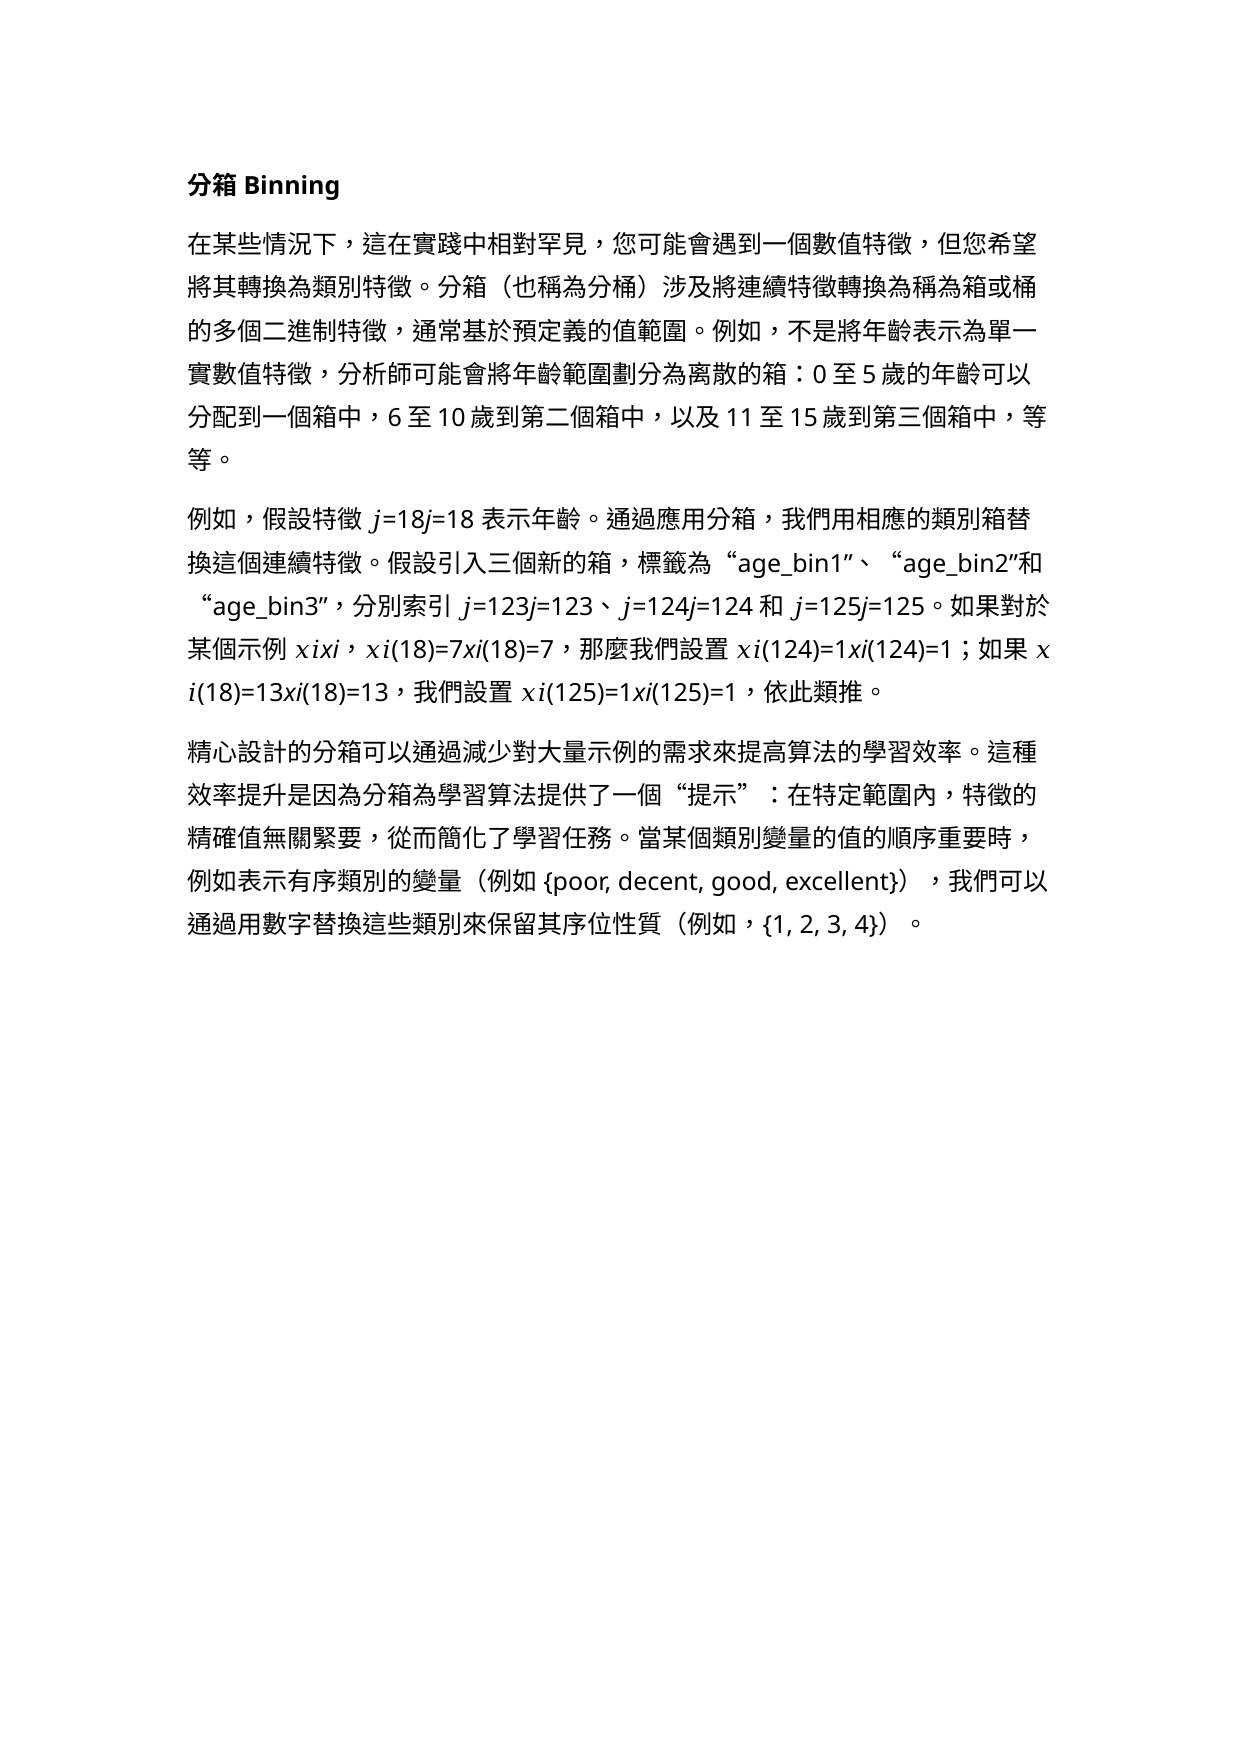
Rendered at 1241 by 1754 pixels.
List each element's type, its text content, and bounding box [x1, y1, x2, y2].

text 在某些情況下，這在實踐中相對罕見，您可能會遇到一個數值特徵，但您希望將其轉換為類別特徵。分箱（也稱為分桶）涉及將連續特徵轉換為稱為箱或桶的多個二進制特徵，通常基於預定義的值範圍。例如，不是將年齡表示為單一實數值特徵，分析師可能會將年齡範圍劃分為离散的箱：0至5歲的年齡可以分配到一個箱中，6至10歲到第二個箱中，以及11至15歲到第三個箱中，等等。 [187, 224, 1053, 477]
text 例如，假設特徵 𝑗=18j=18 表示年齡。通過應用分箱，我們用相應的類別箱替換這個連續特徵。假設引入三個新的箱，標籤為“age_bin1”、“age_bin2”和“age_bin3”，分別索引 𝑗=123j=123、𝑗=124j=124 和 𝑗=125j=125。如果對於某個示例 𝑥𝑖xi​，𝑥𝑖(18)=7xi(18)​=7，那麼我們設置 𝑥𝑖(124)=1xi(124)​=1；如果 𝑥𝑖(18)=13xi(18)​=13，我們設置 𝑥𝑖(125)=1xi(125)​=1，依此類推。 [187, 499, 1053, 709]
text 分箱 Binning [187, 164, 1053, 202]
text 精心設計的分箱可以通過減少對大量示例的需求來提高算法的學習效率。這種效率提升是因為分箱為學習算法提供了一個“提示”：在特定範圍內，特徵的精確值無關緊要，從而簡化了學習任務。當某個類別變量的值的順序重要時，例如表示有序類別的變量（例如 {poor, decent, good, excellent}），我們可以通過用數字替換這些類別來保留其序位性質（例如，{1, 2, 3, 4}）。 [187, 731, 1053, 941]
